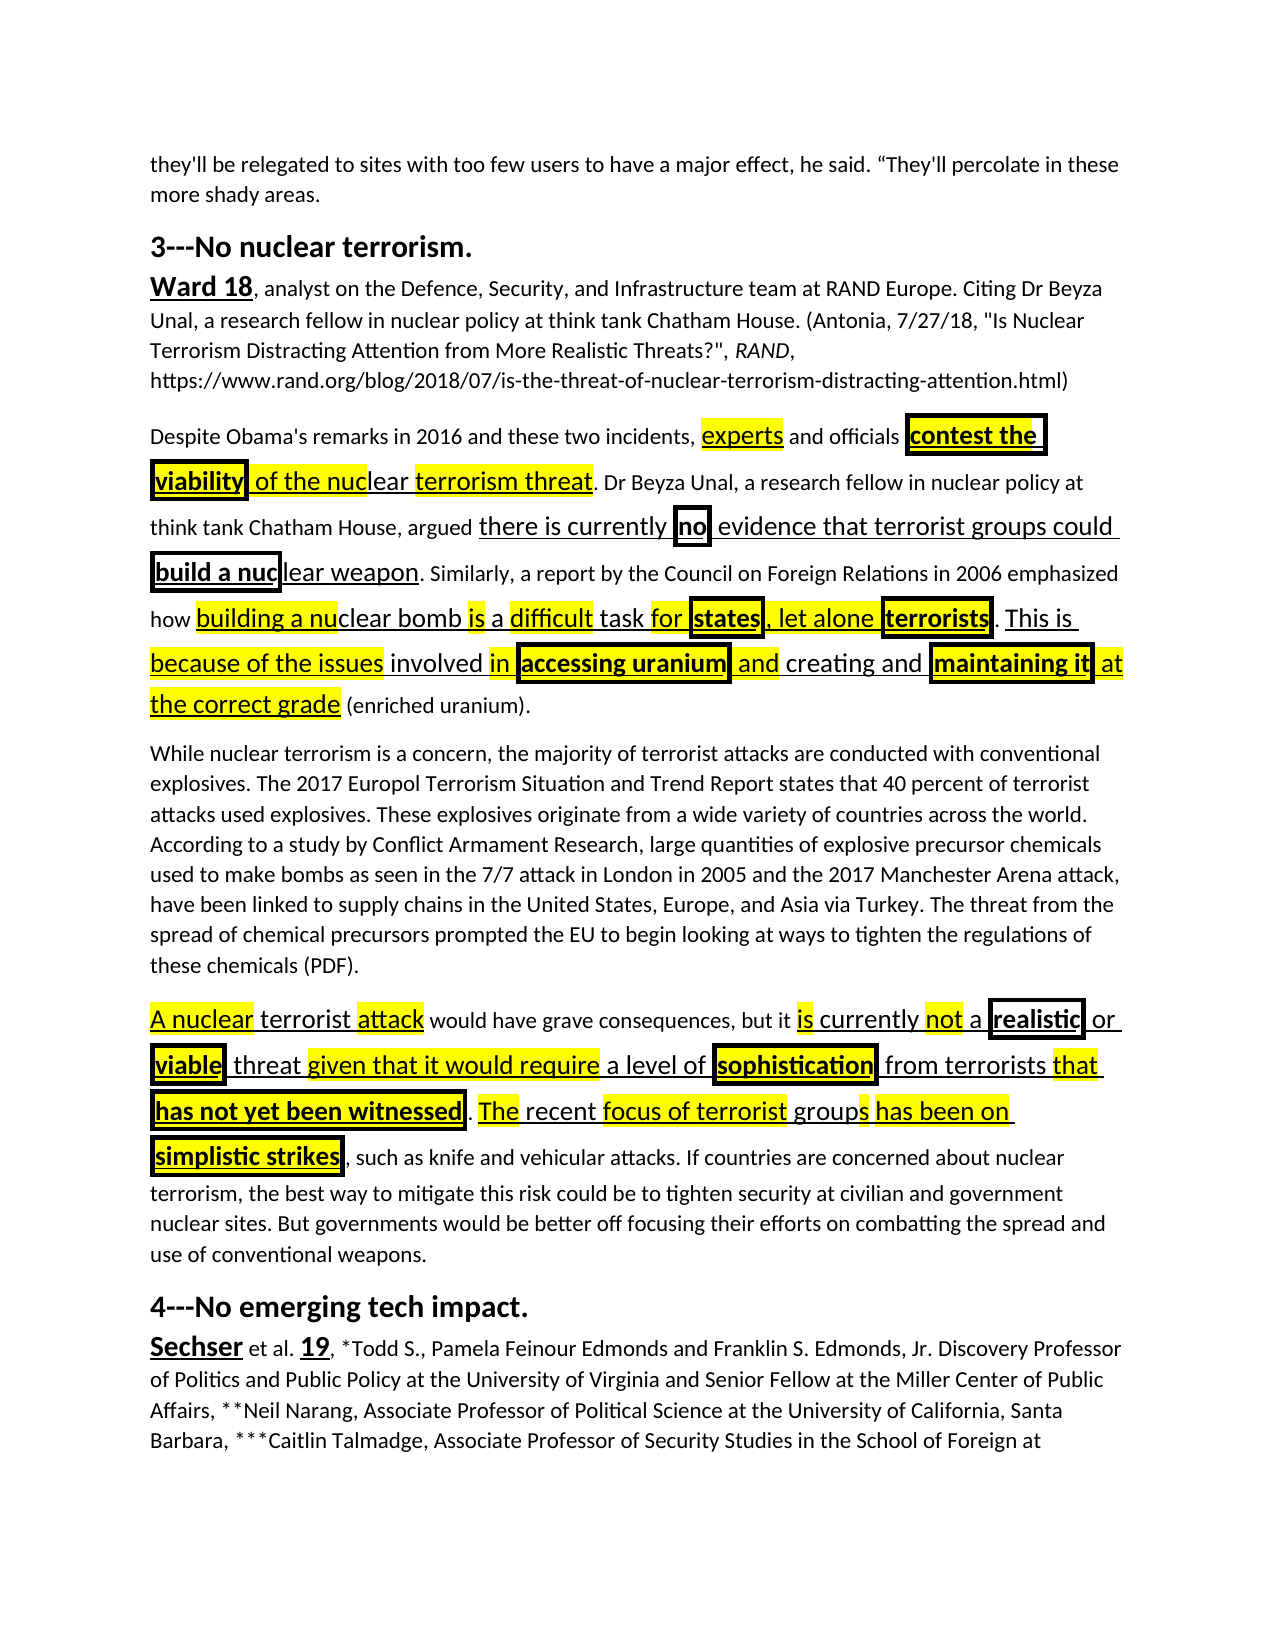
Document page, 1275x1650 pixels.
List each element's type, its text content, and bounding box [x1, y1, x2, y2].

text Despite Obama's remarks in 2016 and these two incidents, experts and officials contest the viability of the nuclear terrorism threat. Dr Beyza Unal, a research fellow in nuclear policy at think tank Chatham House, argued there is currently no evidence that terrorist groups could build a nuclear weapon. Similarly, a report by the Council on Foreign Relations in 2006 emphasized how building a nuclear bomb is a difficult task for states, let alone terrorists. This is because of the issues involved in accessing uranium and creating and maintaining it at the correct grade (enriched uranium). [150, 413, 1125, 720]
text Ward 18, analyst on the Defence, Security, and Infrastructure team at RAND Europe. Citing Dr Beyza Unal, a research fellow in nuclear policy at think tank Chatham House. (Antonia, 7/27/18, "Is Nuclear Terrorism Distracting Attention from More Realistic Threats?", RAND, https://www.rand.org/blog/2018/07/is-the-threat-of-nuclear-terrorism-distracting-attention.html) [150, 268, 1125, 394]
text A nuclear terrorist attack would have grave consequences, but it is currently not a realistic or viable threat given that it would require a level of sophistication from terrorists that has not yet been witnessed. The recent focus of terrorist groups has been on simplistic strikes, such as knife and vehicular attacks. If countries are concerned about nuclear terrorism, the best way to mitigate this risk could be to tighten security at civilian and government nuclear sites. But governments would be better off focusing their efforts on combatting the spread and use of conventional weapons. [150, 998, 1125, 1268]
text While nuclear terrorism is a concern, the majority of terrorist attacks are conducted with conventional explosives. The 2017 Europol Terrorism Situation and Trend Report states that 40 percent of terrorist attacks used explosives. These explosives originate from a wide variety of countries across the world. According to a study by Conflict Armament Research, large quantities of explosive precursor chemicals used to make bombs as seen in the 7/7 attack in London in 2005 and the 2017 Manchester Arena attack, have been linked to supply chains in the United States, Europe, and Asia via Turkey. The threat from the spread of chemical precursors prompted the EU to begin looking at ways to tighten the regulations of these chemicals (PDF). [150, 739, 1125, 979]
subtitle 4---No emerging tech impact. [150, 1287, 1125, 1325]
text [150, 1328, 1125, 1454]
subtitle 3---No nuclear terrorism. [150, 227, 1125, 265]
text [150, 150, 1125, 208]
